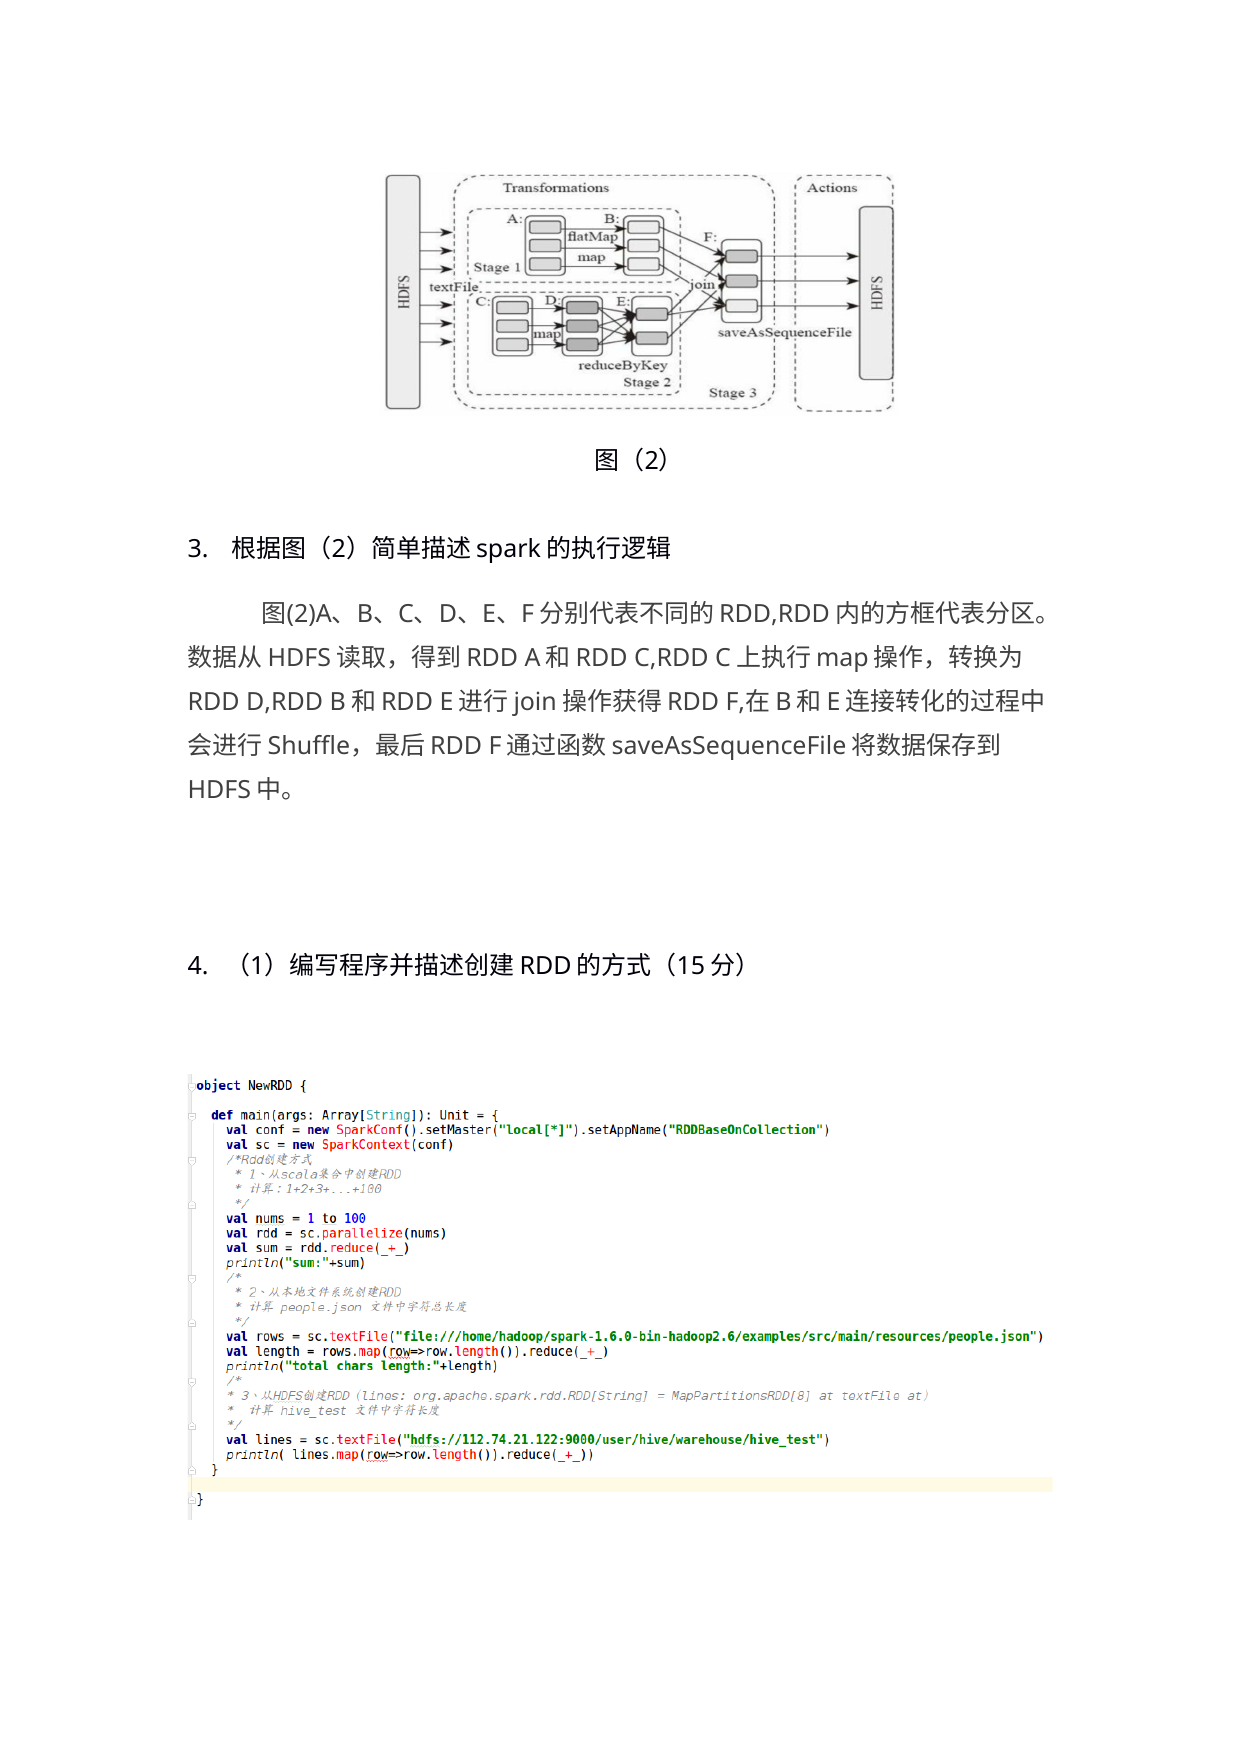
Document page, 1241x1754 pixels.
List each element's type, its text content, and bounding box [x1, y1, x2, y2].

list 根据图（2）简单描述spark的执行逻辑 [187, 524, 1053, 568]
picture [187, 1074, 1053, 1520]
text 图(2)A、B、C、D、E、F分别代表不同的RDD,RDD内的方框代表分区。数据从HDFS读取，得到RDD A和RDD C,RDD C上执行map操作，转换为RDD D,RDD B和RDD E进行join操作获得RDD F,在B和E连接转化的过程中会进行Shuffle，最后RDD F通过函数saveAsSequenceFile将数据保存到HDFS中。 [187, 589, 1053, 810]
list （1）编写程序并描述创建RDD的方式（15分） [187, 942, 1053, 986]
list 图（2） [225, 436, 1053, 480]
picture [379, 172, 899, 417]
